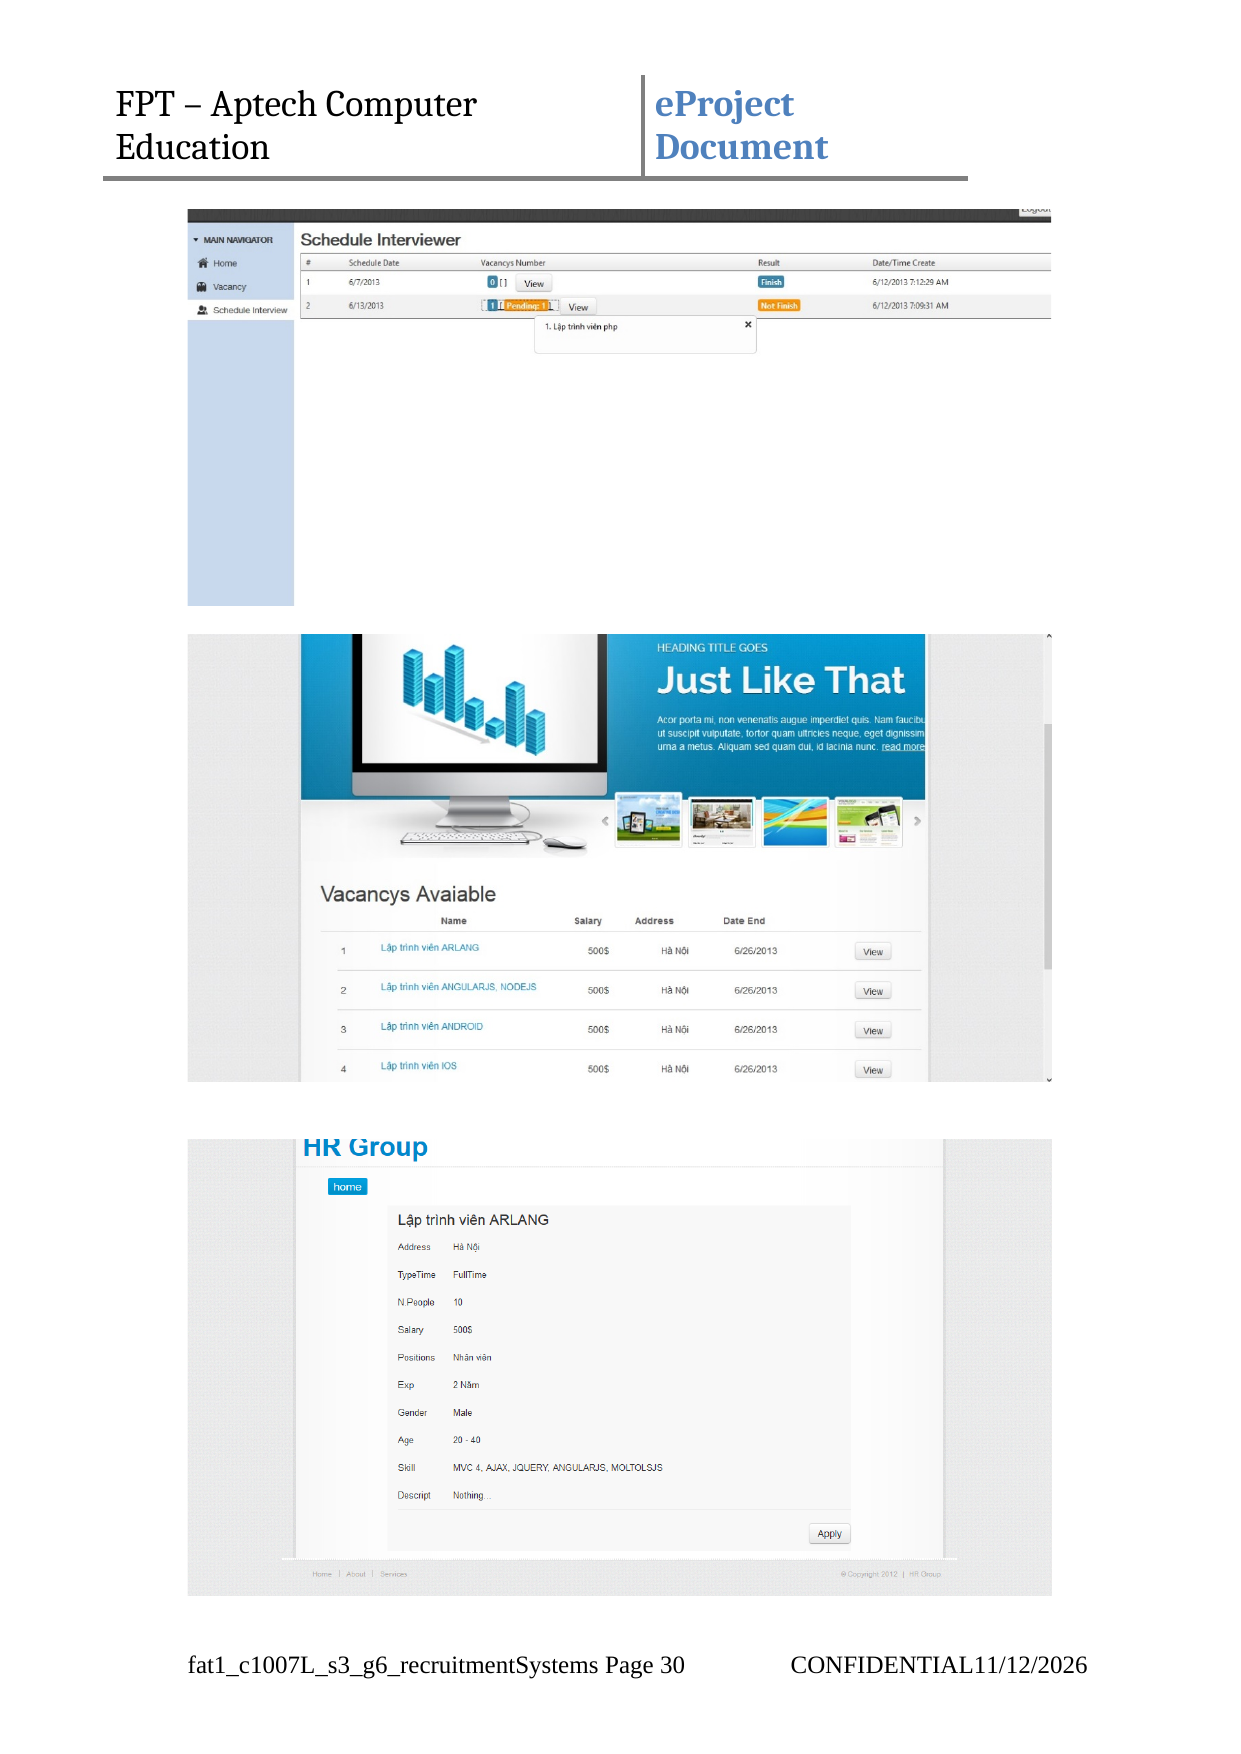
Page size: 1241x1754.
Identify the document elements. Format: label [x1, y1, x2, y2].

picture [738, 717, 778, 723]
picture [747, 730, 769, 737]
picture [811, 717, 848, 724]
picture [703, 730, 742, 738]
picture [781, 717, 807, 725]
picture [773, 744, 795, 751]
picture [755, 744, 770, 750]
picture [772, 731, 794, 738]
picture [719, 717, 735, 724]
picture [187, 1139, 1052, 1596]
picture [719, 743, 751, 751]
picture [892, 667, 905, 694]
picture [883, 744, 901, 752]
picture [799, 744, 812, 750]
picture [798, 730, 829, 737]
picture [739, 643, 767, 653]
picture [856, 744, 873, 750]
picture [187, 209, 1052, 606]
picture [833, 731, 859, 737]
picture [825, 666, 891, 694]
picture [827, 744, 853, 750]
picture [187, 634, 1052, 1082]
picture [865, 730, 883, 738]
picture [852, 717, 869, 724]
picture [743, 665, 792, 693]
picture [794, 673, 815, 694]
